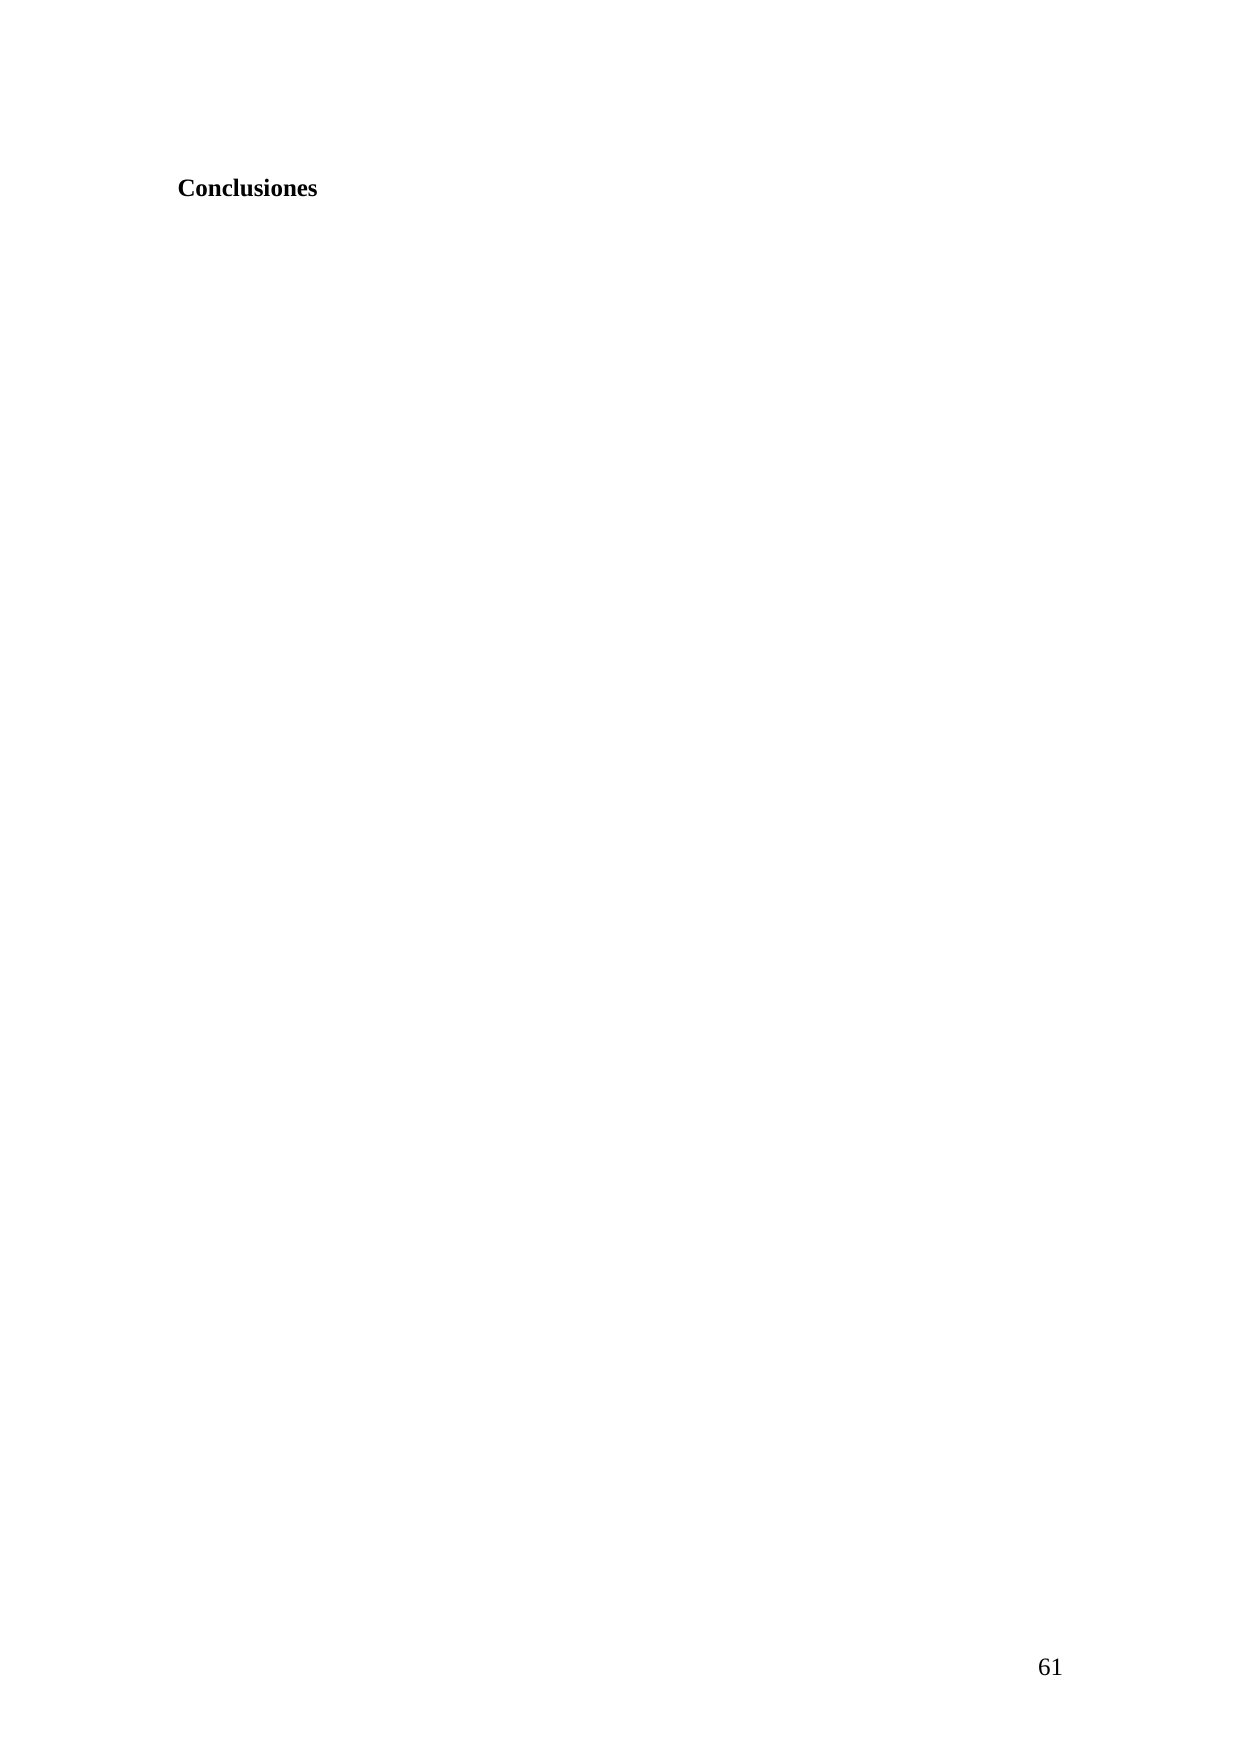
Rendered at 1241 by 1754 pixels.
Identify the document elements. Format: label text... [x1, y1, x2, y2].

subtitle Conclusiones [177, 173, 1063, 201]
